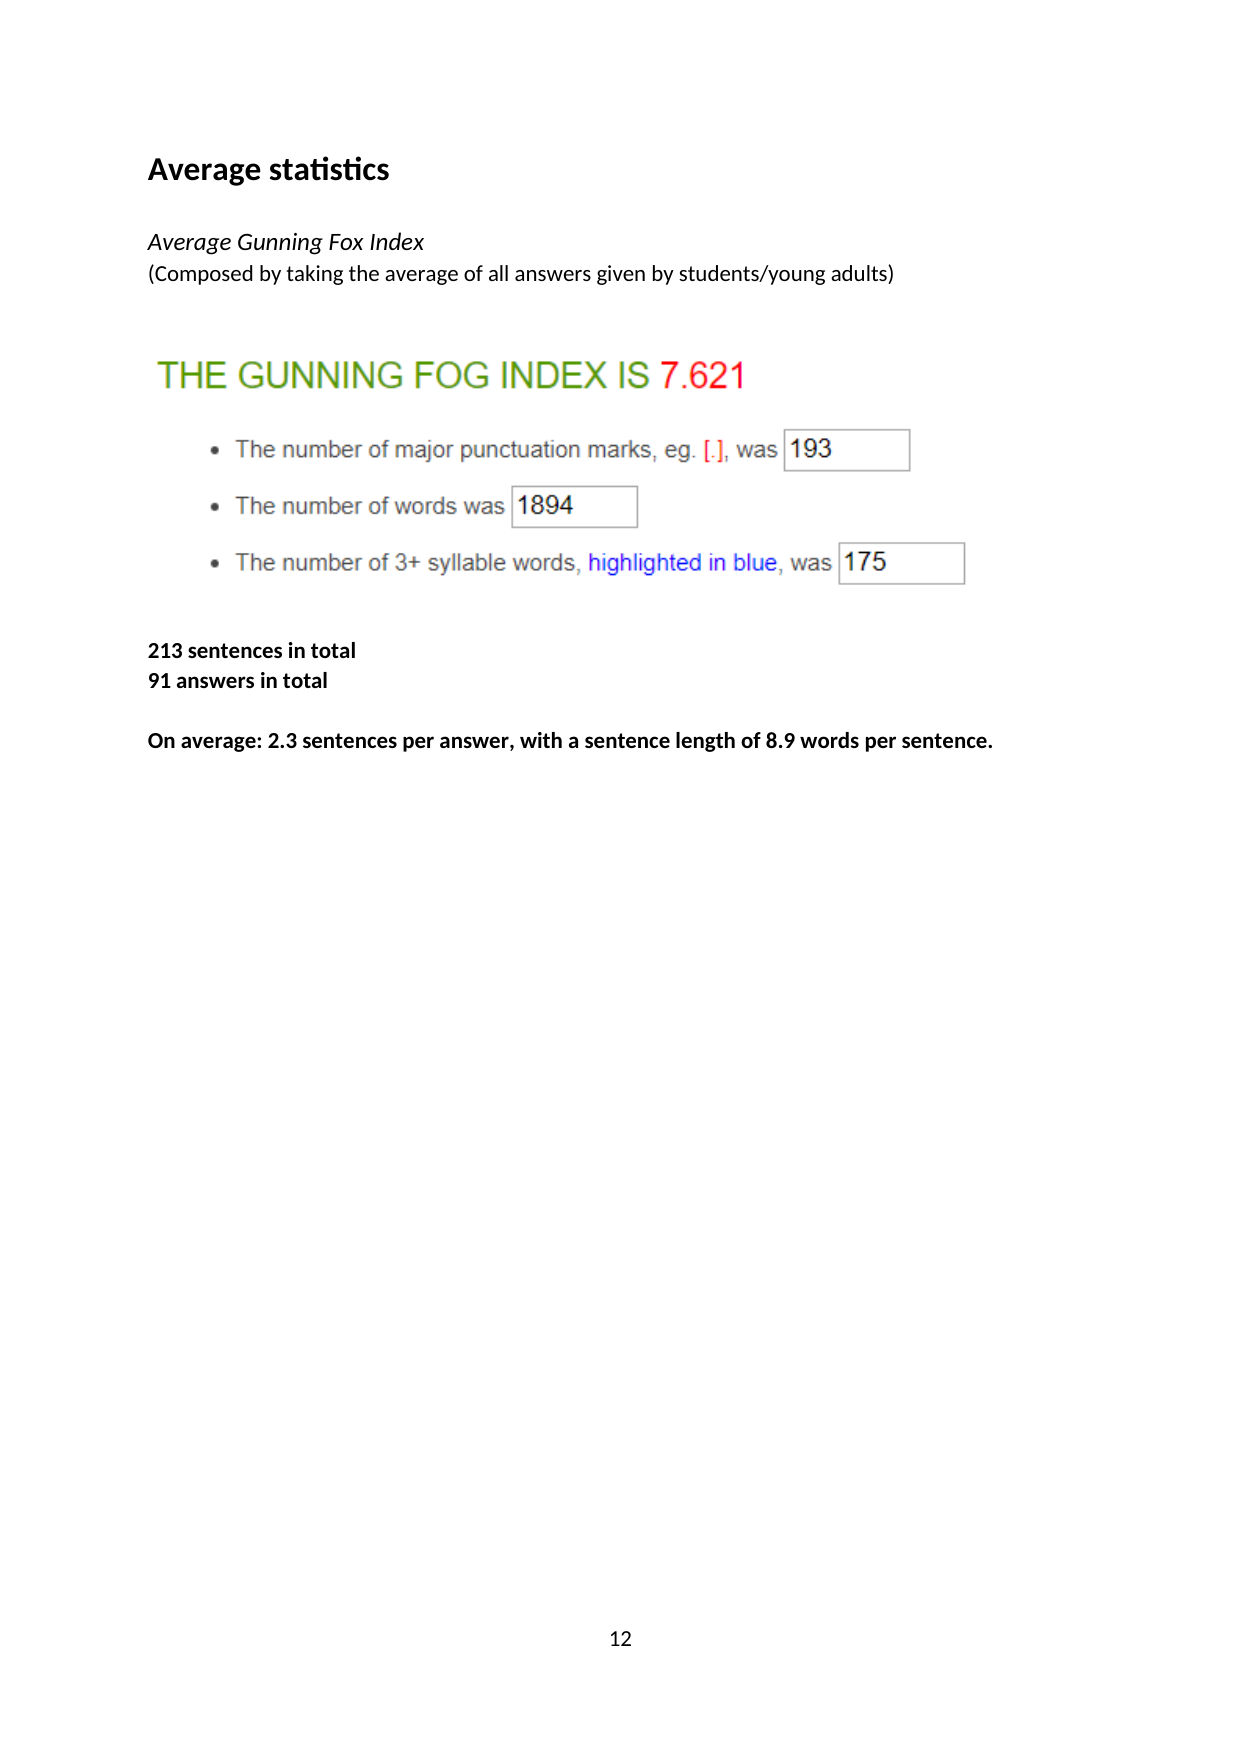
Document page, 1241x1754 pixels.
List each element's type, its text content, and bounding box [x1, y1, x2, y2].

text 213 sentences in total [148, 636, 1093, 664]
text 91 answers in total [148, 666, 1093, 694]
subtitle Average Gunning Fox Index [148, 226, 1093, 256]
text On average: 2.3 sentences per answer, with a sentence length of 8.9 words per sentence. [148, 727, 1093, 755]
subtitle Average statistics [148, 148, 1093, 188]
text (Composed by taking the average of all answers given by students/young adults) [148, 259, 1093, 287]
picture [147, 336, 1035, 618]
